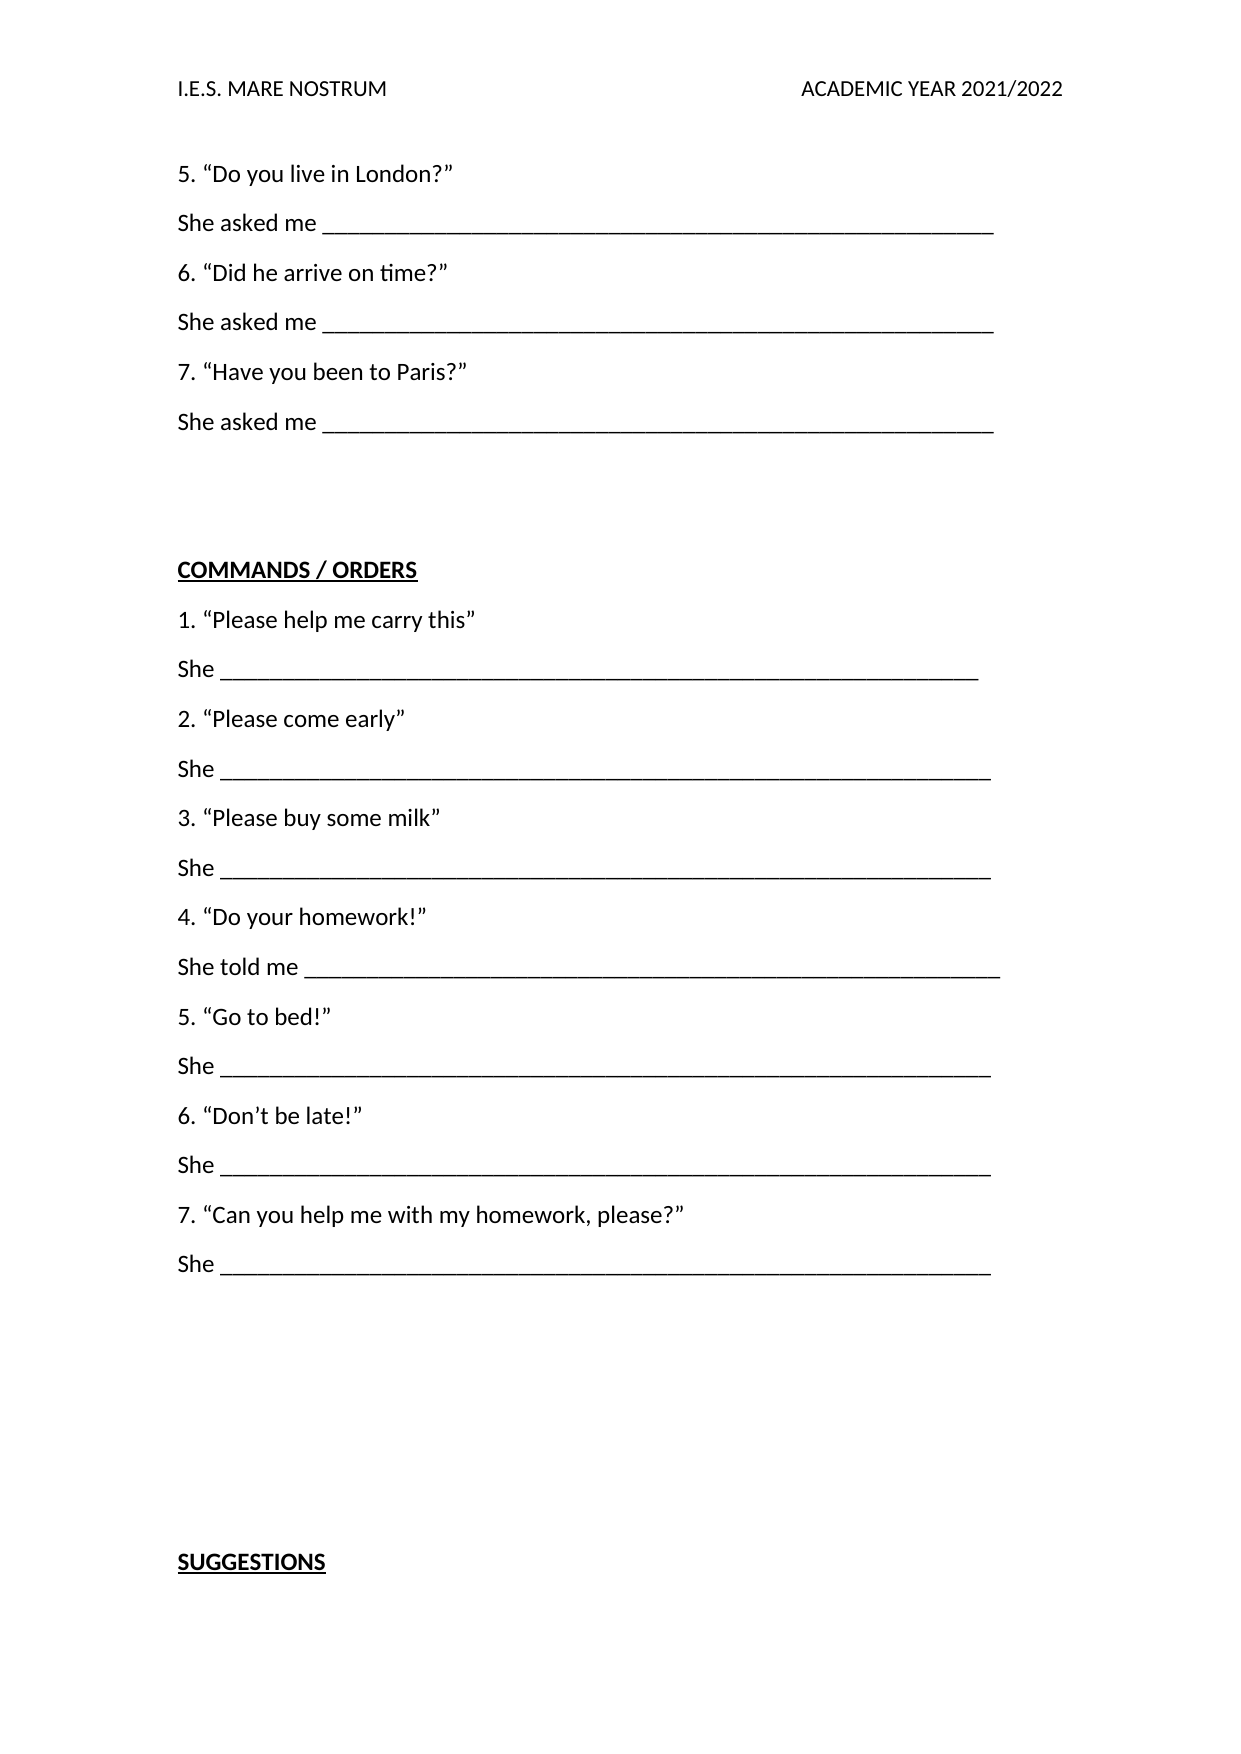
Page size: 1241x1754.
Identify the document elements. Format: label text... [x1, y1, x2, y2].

text SUGGESTIONS [177, 1546, 1063, 1577]
text COMMANDS / ORDERS [177, 554, 1063, 585]
text She ______________________________________________________________ [177, 1149, 1063, 1180]
text 6. “Did he arrive on time?” [177, 257, 1063, 287]
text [177, 207, 1063, 238]
text She told me ________________________________________________________ [177, 951, 1063, 982]
text She ______________________________________________________________ [177, 852, 1063, 882]
text She ______________________________________________________________ [177, 753, 1063, 783]
text 5. “Do you live in London?” [177, 158, 1063, 188]
text 2. “Please come early” [177, 703, 1063, 734]
text She ______________________________________________________________ [177, 1050, 1063, 1081]
text 6. “Don’t be late!” [177, 1100, 1063, 1130]
text She ______________________________________________________________ [177, 1249, 1063, 1279]
text 4. “Do your homework!” [177, 902, 1063, 932]
text 3. “Please buy some milk” [177, 802, 1063, 833]
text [177, 307, 1063, 337]
text She asked me ______________________________________________________ [177, 406, 1063, 436]
text 1. “Please help me carry this” [177, 604, 1063, 634]
text 7. “Can you help me with my homework, please?” [177, 1199, 1063, 1229]
text She _____________________________________________________________ [177, 654, 1063, 684]
text 7. “Have you been to Paris?” [177, 356, 1063, 387]
text 5. “Go to bed!” [177, 1001, 1063, 1031]
